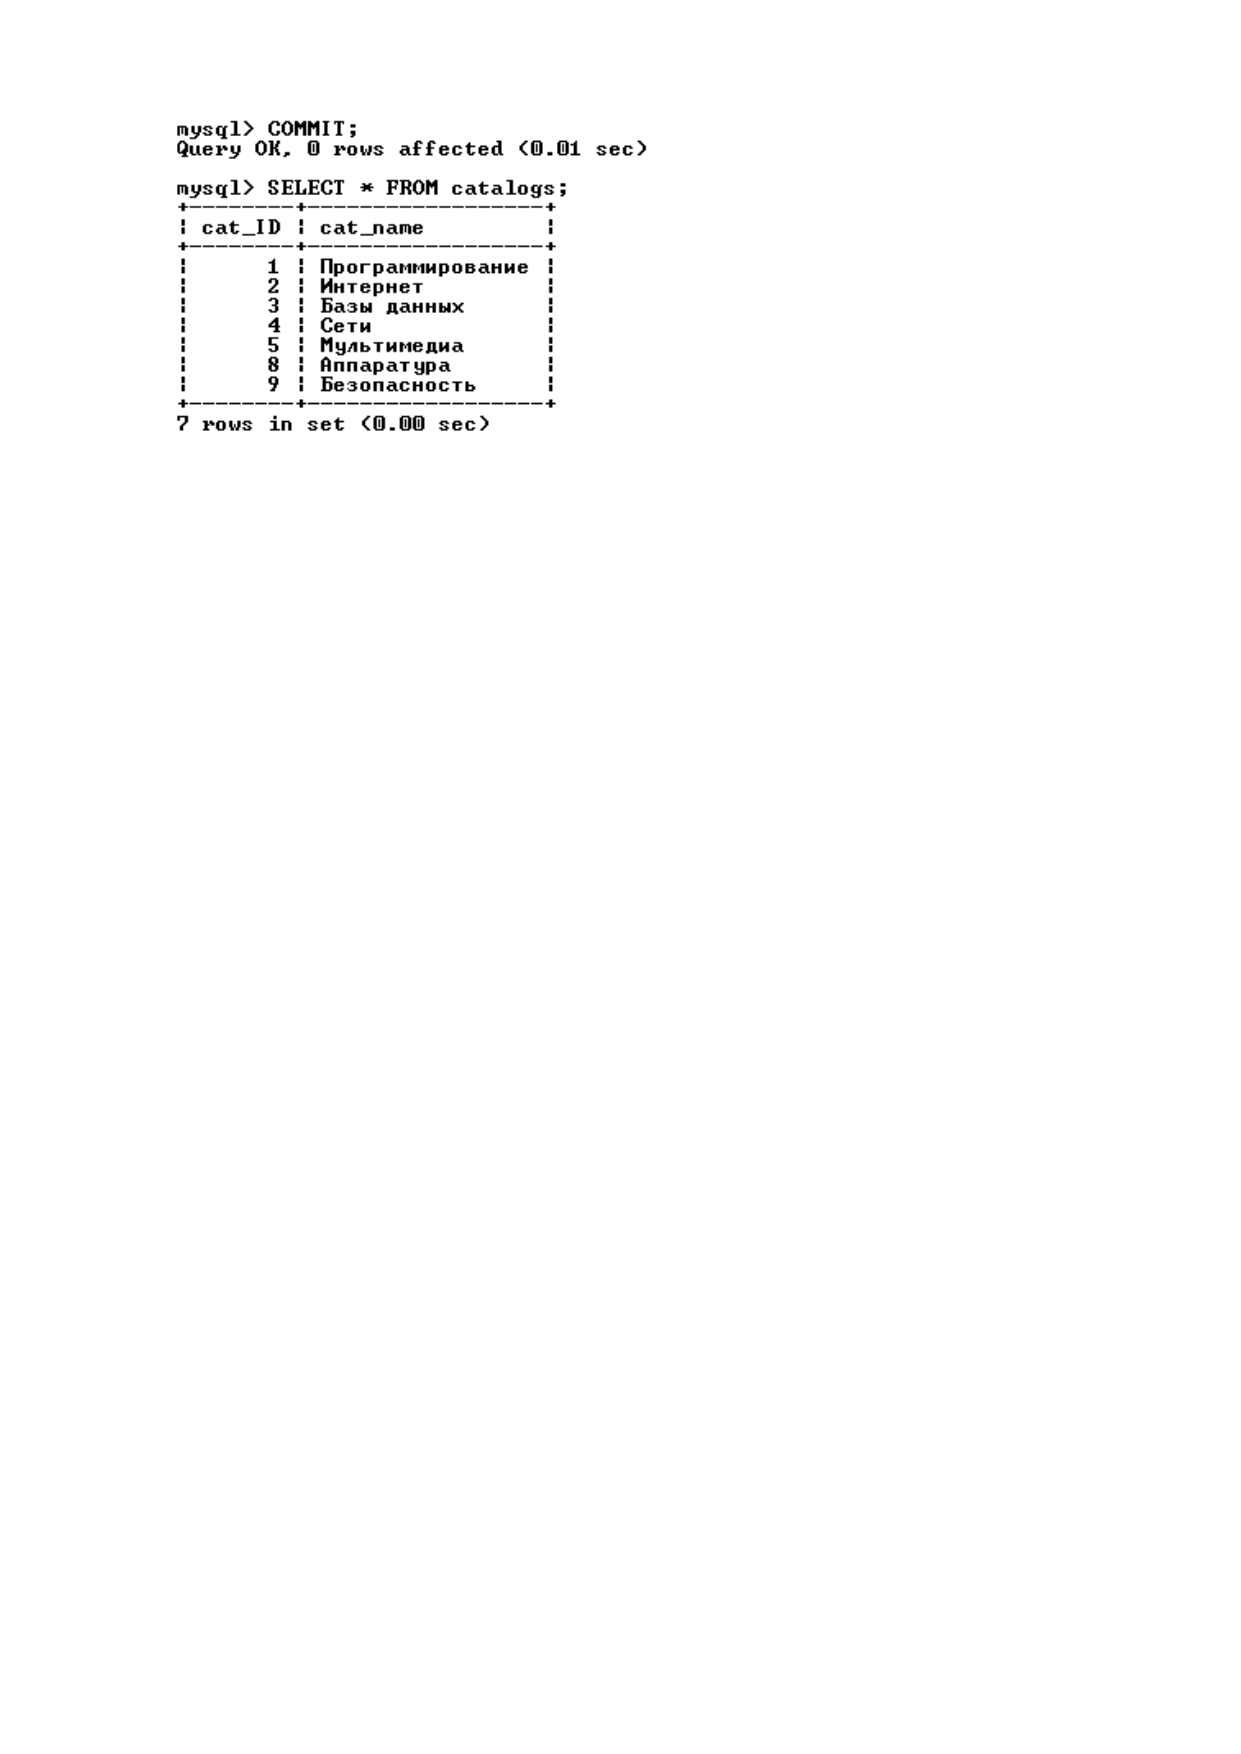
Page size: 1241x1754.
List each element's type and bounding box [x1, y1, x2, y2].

picture [177, 118, 660, 444]
